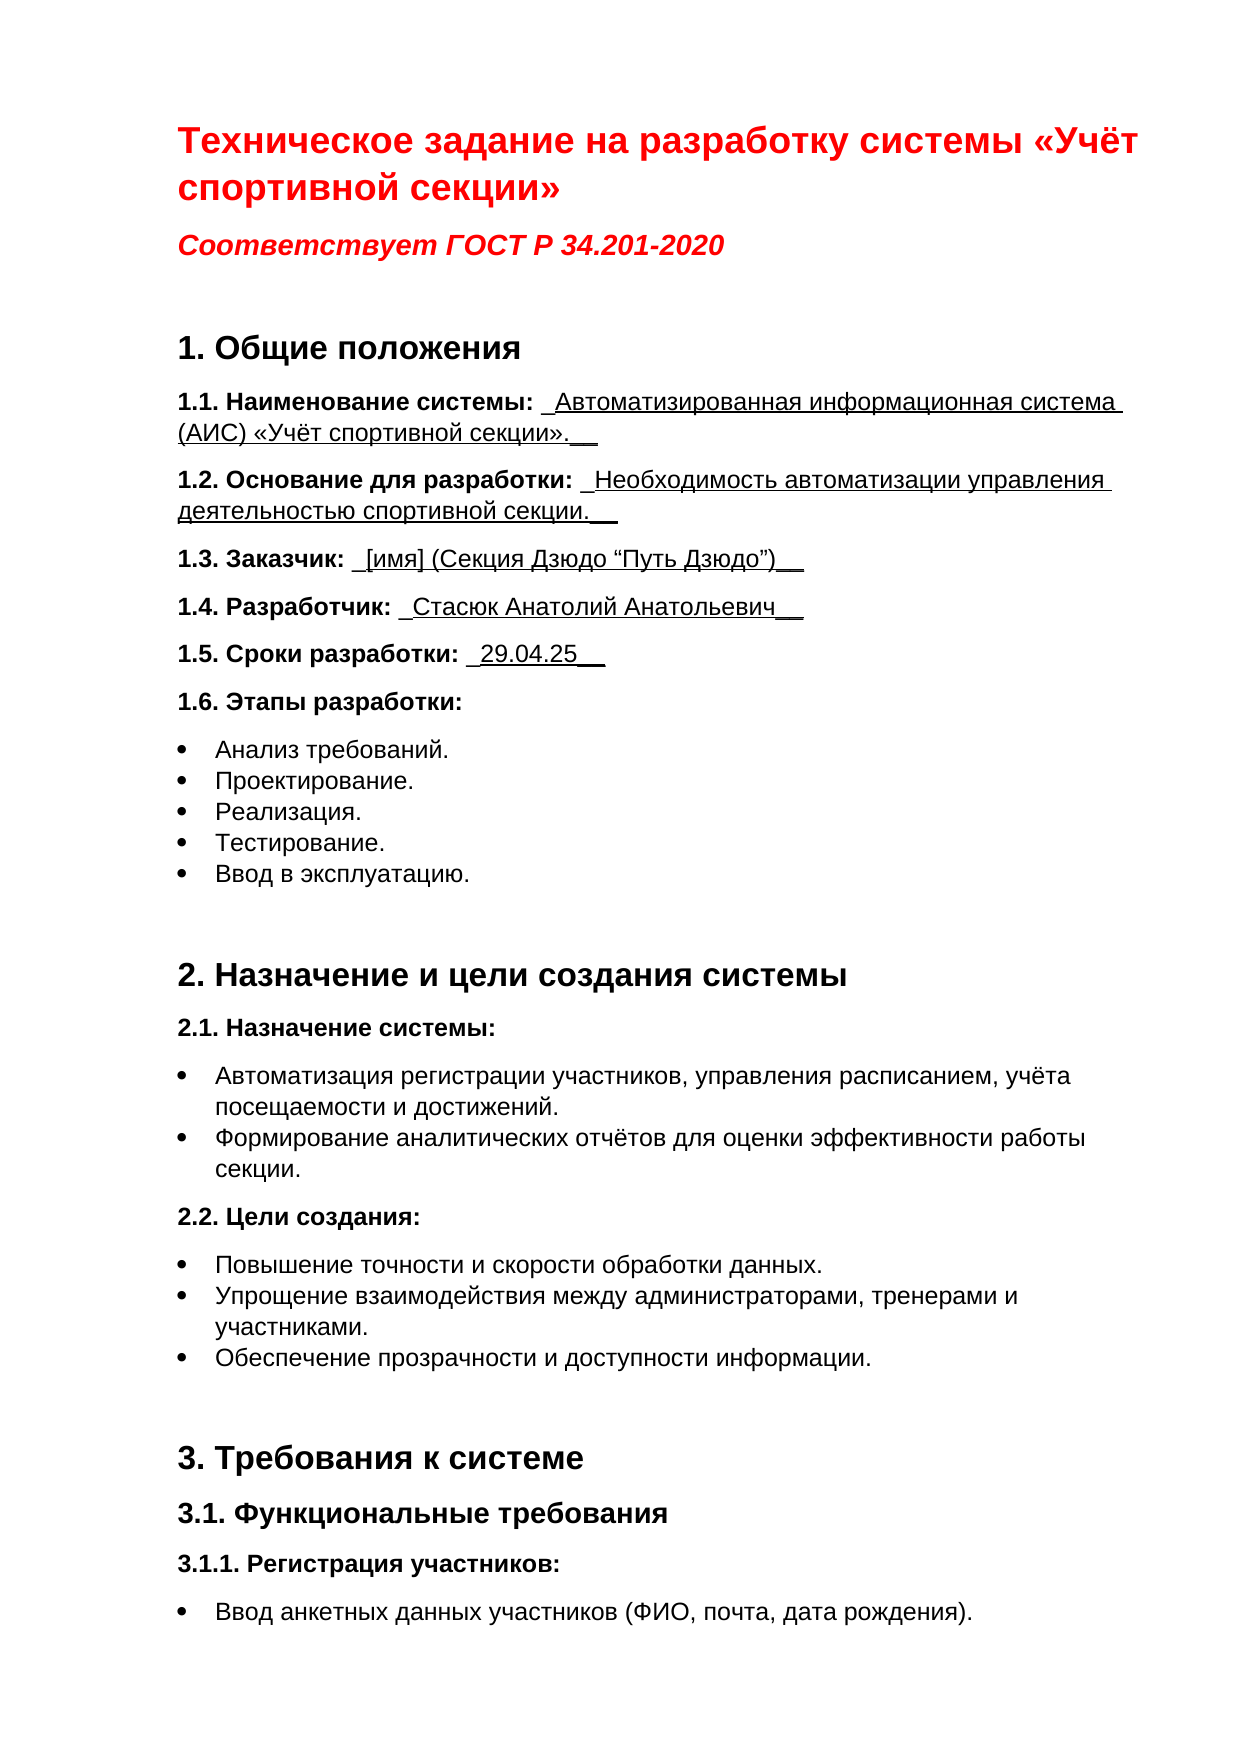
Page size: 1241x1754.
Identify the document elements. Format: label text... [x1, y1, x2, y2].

text 3.1. Функциональные требования [177, 1497, 1152, 1530]
text 2. Назначение и цели создания системы [177, 955, 1152, 993]
text Соответствует ГОСТ Р 34.201-2020 [177, 228, 1152, 261]
list Проектирование. [177, 766, 1152, 795]
list Автоматизация регистрации участников, управления расписанием, учёта посещаемости и достижений. [177, 1061, 1152, 1121]
list Упрощение взаимодействия между администраторами, тренерами и участниками. [177, 1281, 1152, 1341]
list Анализ требований. [177, 735, 1152, 764]
text Техническое задание на разработку системы «Учёт спортивной секции» [177, 118, 1152, 208]
text 3. Требования к системе [177, 1438, 1152, 1477]
text 2.2. Цели создания: [177, 1202, 1152, 1231]
text 1.5. Сроки разработки: _29.04.25__ [177, 639, 1152, 668]
text 1.2. Основание для разработки: _Необходимость автоматизации управления деятельностью спортивной секции.__ [177, 465, 1152, 525]
list Повышение точности и скорости обработки данных. [177, 1249, 1152, 1278]
text 1.6. Этапы разработки: [177, 687, 1152, 716]
text 1. Общие положения [177, 328, 1152, 367]
text 2.1. Назначение системы: [177, 1013, 1152, 1042]
text 1.3. Заказчик: _[имя] (Секция Дзюдо “Путь Дзюдо”)__ [177, 544, 1152, 573]
text 3.1.1. Регистрация участников: [177, 1549, 1152, 1578]
list Ввод в эксплуатацию. [177, 859, 1152, 888]
text 1.4. Разработчик: _Стасюк Анатолий Анатольевич__ [177, 592, 1152, 621]
list Реализация. [177, 797, 1152, 826]
list Ввод анкетных данных участников (ФИО, почта, дата рождения). [177, 1597, 1152, 1626]
list Тестирование. [177, 828, 1152, 857]
list Формирование аналитических отчётов для оценки эффективности работы секции. [177, 1123, 1152, 1183]
list Обеспечение прозрачности и доступности информации. [177, 1343, 1152, 1372]
text 1.1. Наименование системы: _Автоматизированная информационная система (АИС) «Учёт спортивной секции».__ [177, 387, 1152, 446]
